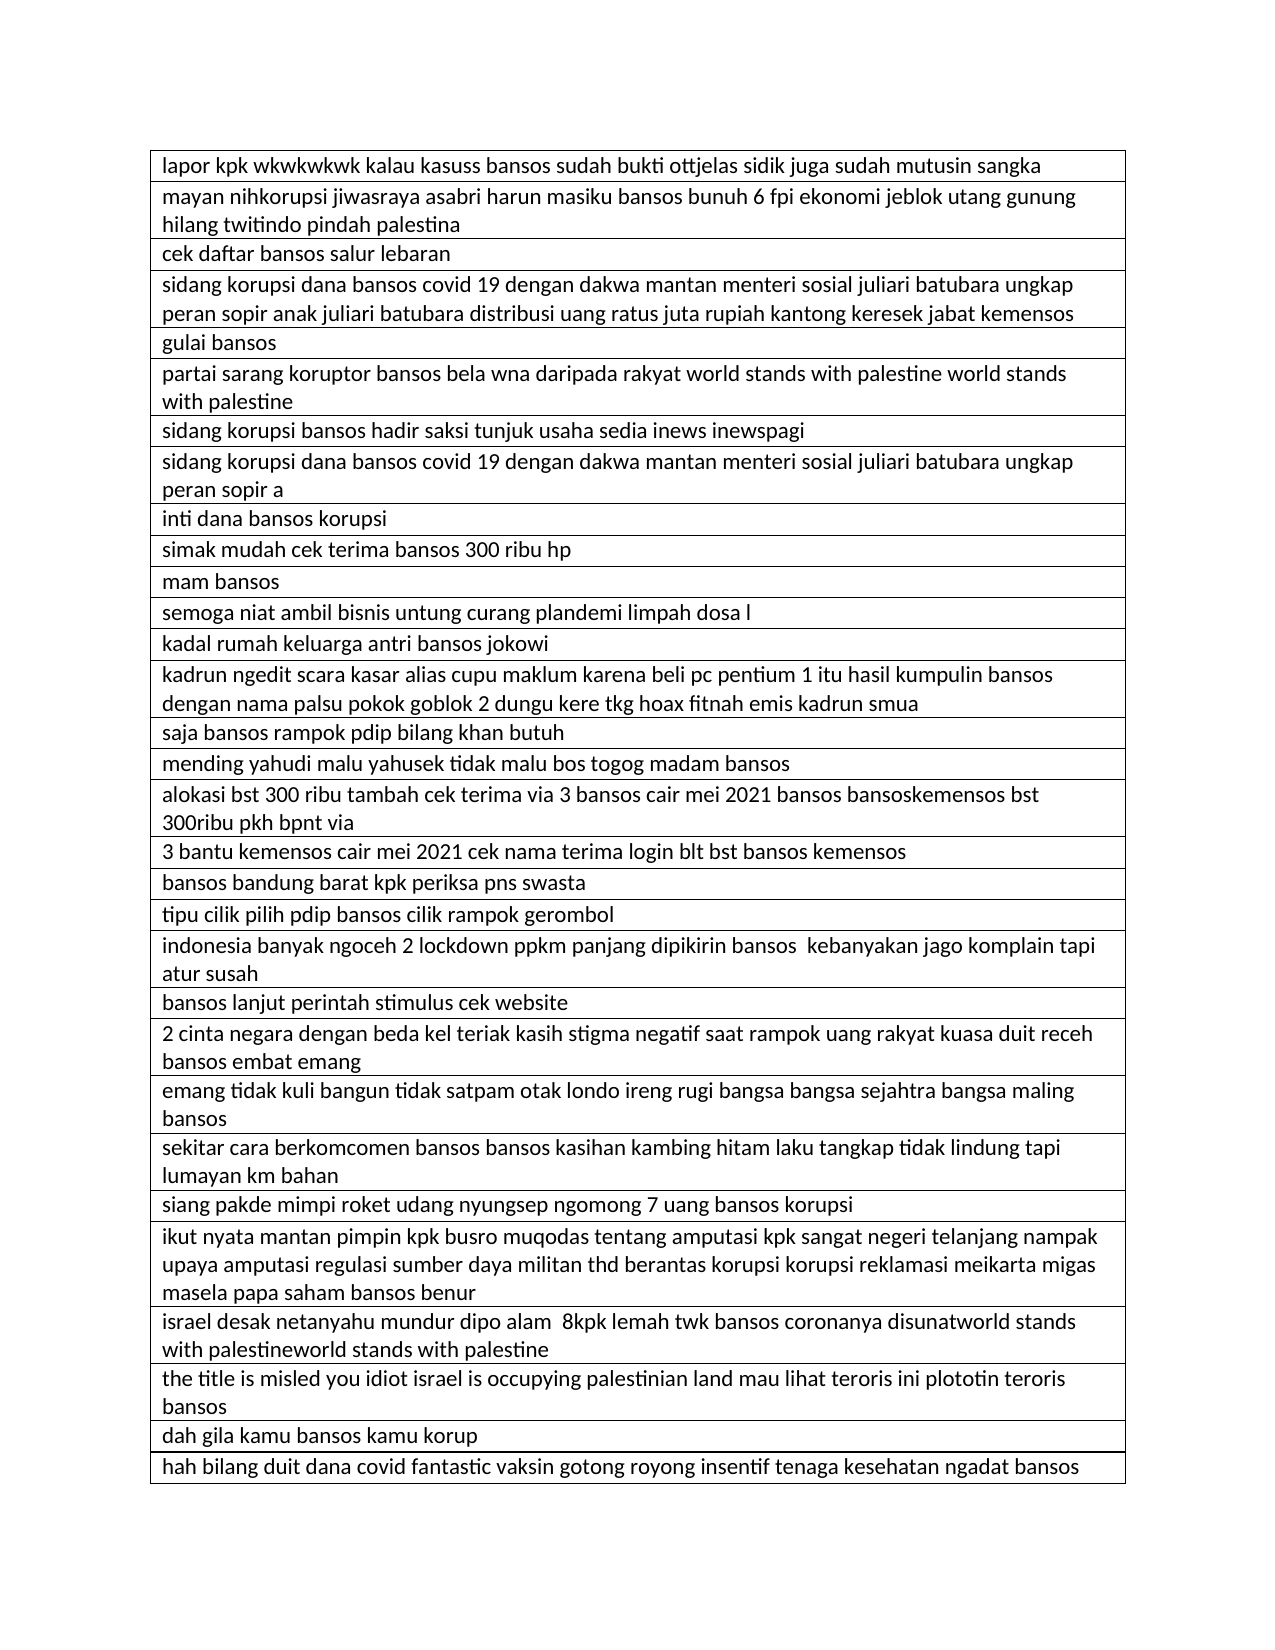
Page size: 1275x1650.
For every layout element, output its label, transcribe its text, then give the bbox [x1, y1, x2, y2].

table_cell 2 cinta negara dengan beda kel teriak kasih stigma negatif saat rampok uang rakyat kuasa duit receh bansos embat emang [151, 1019, 1125, 1075]
table_cell mayan nihkorupsi jiwasraya asabri harun masiku bansos bunuh 6 fpi ekonomi jeblok utang gunung hilang twitindo pindah palestina [151, 182, 1125, 238]
table_cell siang pakde mimpi roket udang nyungsep ngomong 7 uang bansos korupsi [151, 1191, 1125, 1221]
table_cell kadrun ngedit scara kasar alias cupu maklum karena beli pc pentium 1 itu hasil kumpulin bansos dengan nama palsu pokok goblok 2 dungu kere tkg hoax fitnah emis kadrun smua [151, 661, 1125, 717]
table_cell gulai bansos [151, 328, 1125, 358]
table_cell partai sarang koruptor bansos bela wna daripada rakyat world stands with palestine world stands with palestine [151, 359, 1125, 415]
table_cell sidang korupsi dana bansos covid 19 dengan dakwa mantan menteri sosial juliari batubara ungkap peran sopir anak juliari batubara distribusi uang ratus juta rupiah kantong keresek jabat kemensos [151, 271, 1125, 327]
table_cell semoga niat ambil bisnis untung curang plandemi limpah dosa l [151, 598, 1125, 628]
table_cell sidang korupsi dana bansos covid 19 dengan dakwa mantan menteri sosial juliari batubara ungkap peran sopir a [151, 447, 1125, 503]
table_cell emang tidak kuli bangun tidak satpam otak londo ireng rugi bangsa bangsa sejahtra bangsa maling bansos [151, 1076, 1125, 1132]
table_cell sekitar cara berkomcomen bansos bansos kasihan kambing hitam laku tangkap tidak lindung tapi lumayan km bahan [151, 1134, 1125, 1189]
table_cell saja bansos rampok pdip bilang khan butuh [151, 718, 1125, 748]
table_cell dah gila kamu bansos kamu korup [151, 1421, 1125, 1451]
table_cell 3 bantu kemensos cair mei 2021 cek nama terima login blt bst bansos kemensos [151, 837, 1125, 867]
table_cell sidang korupsi bansos hadir saksi tunjuk usaha sedia inews inewspagi [151, 416, 1125, 446]
table_cell mending yahudi malu yahusek tidak malu bos togog madam bansos [151, 749, 1125, 779]
table_cell cek daftar bansos salur lebaran [151, 239, 1125, 269]
table_cell tipu cilik pilih pdip bansos cilik rampok gerombol [151, 900, 1125, 930]
table_cell indonesia banyak ngoceh 2 lockdown ppkm panjang dipikirin bansos kebanyakan jago komplain tapi atur susah [151, 931, 1125, 987]
table_cell ikut nyata mantan pimpin kpk busro muqodas tentang amputasi kpk sangat negeri telanjang nampak upaya amputasi regulasi sumber daya militan thd berantas korupsi korupsi reklamasi meikarta migas masela papa saham bansos benur [151, 1222, 1125, 1306]
table_cell simak mudah cek terima bansos 300 ribu hp [151, 536, 1125, 566]
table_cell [151, 1453, 1125, 1483]
table_cell kadal rumah keluarga antri bansos jokowi [151, 629, 1125, 659]
table_cell inti dana bansos korupsi [151, 504, 1125, 534]
table_cell the title is misled you idiot israel is occupying palestinian land mau lihat teroris ini plototin teroris bansos [151, 1364, 1125, 1420]
table_cell bansos lanjut perintah stimulus cek website [151, 988, 1125, 1018]
table_cell mam bansos [151, 567, 1125, 597]
table_cell alokasi bst 300 ribu tambah cek terima via 3 bansos cair mei 2021 bansos bansoskemensos bst 300ribu pkh bpnt via [151, 780, 1125, 836]
table_cell bansos bandung barat kpk periksa pns swasta [151, 869, 1125, 899]
table_cell israel desak netanyahu mundur dipo alam 8kpk lemah twk bansos coronanya disunatworld stands with palestineworld stands with palestine [151, 1307, 1125, 1363]
table_cell lapor kpk wkwkwkwk kalau kasuss bansos sudah bukti ottjelas sidik juga sudah mutusin sangka [151, 151, 1125, 181]
